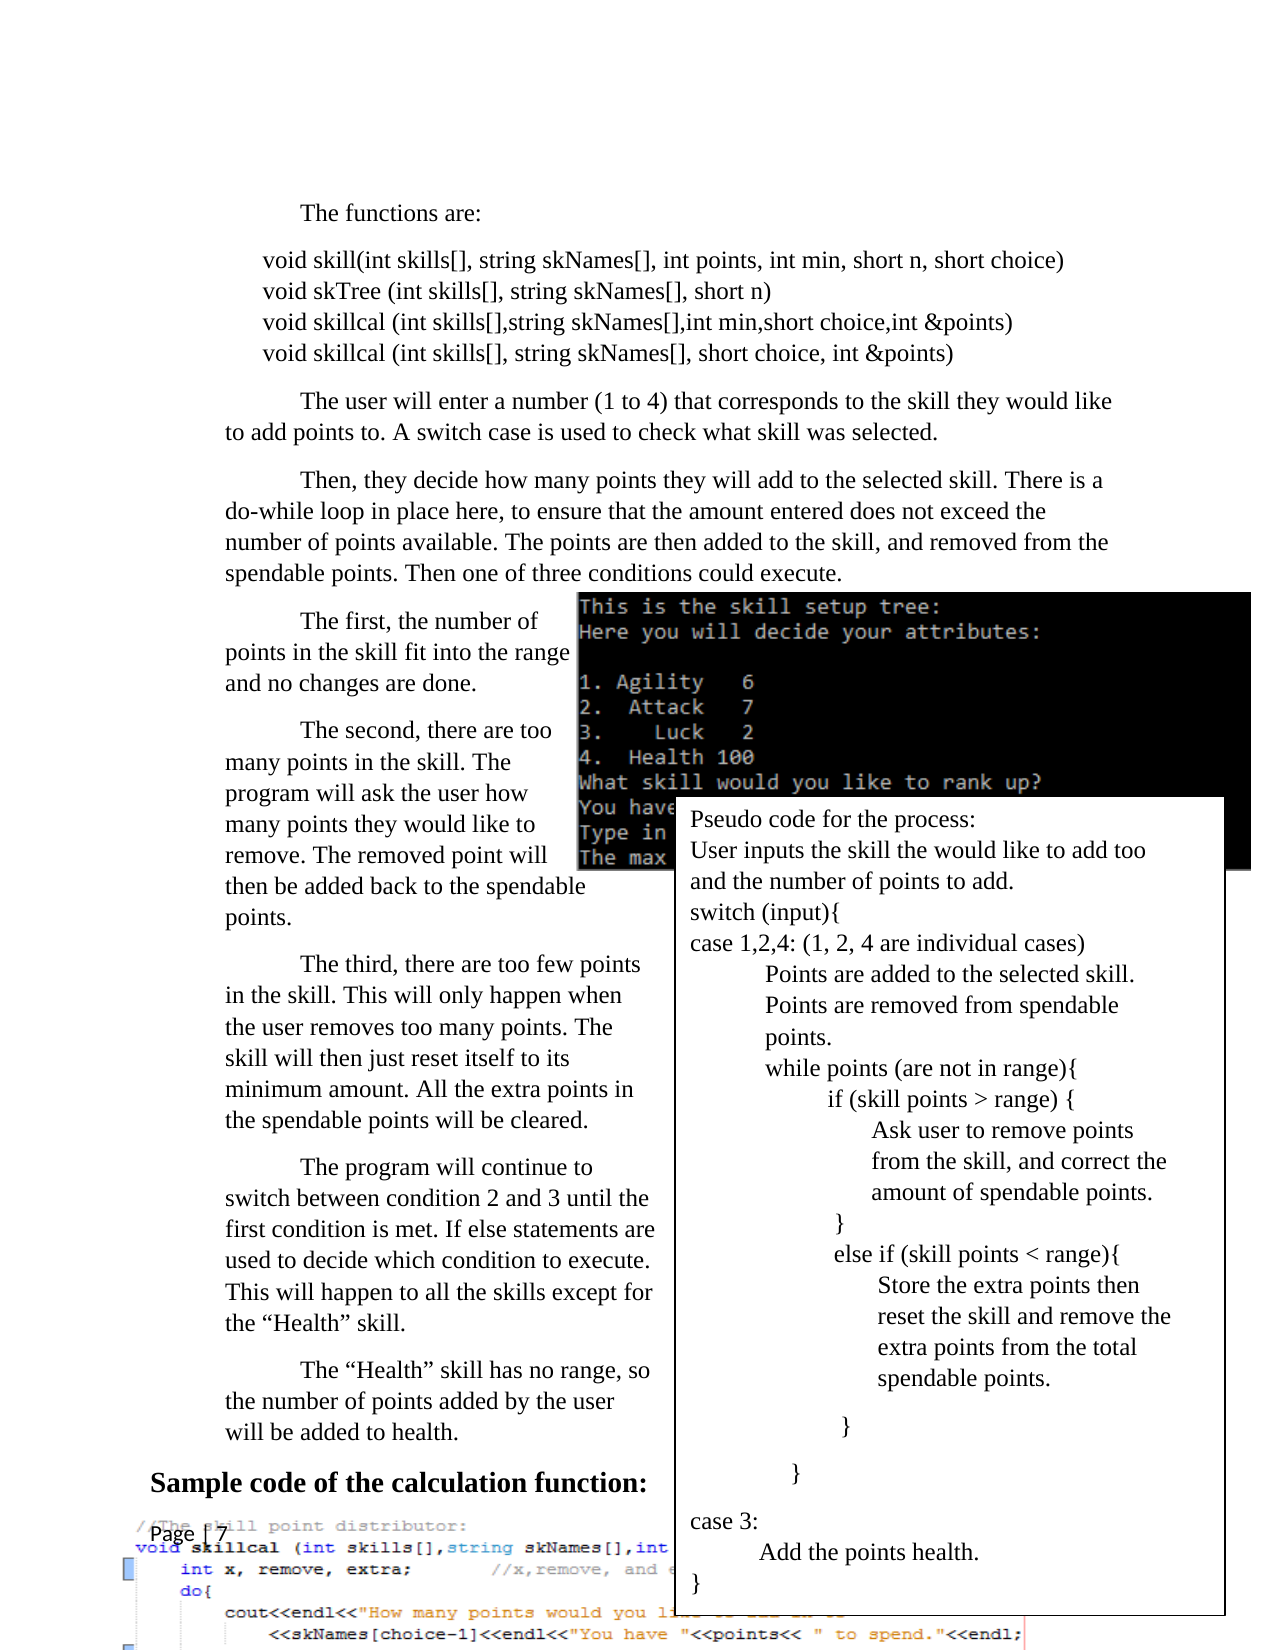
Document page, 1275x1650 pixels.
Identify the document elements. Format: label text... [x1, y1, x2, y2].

text The “Health” skill has no range, so the number of points added by the user will be added to health. [225, 1355, 674, 1446]
text The second, there are too many points in the skill. The program will ask the user how many points they would like to remove. The removed point will then be added back to the spendable points. [225, 716, 1125, 931]
text The first, the number of points in the skill fit into the range and no changes are done. [225, 606, 1125, 697]
text Sample code of the calculation function: [150, 1465, 674, 1499]
picture [120, 1508, 1097, 1650]
text Then, they decide how many points they will add to the selected skill. There is a do-while loop in place here, to ensure that the amount entered does not exceed the number of points available. The points are then added to the skill, and removed from the spendable points. Then one of three conditions could execute. [225, 465, 1125, 587]
text The program will continue to switch between condition 2 and 3 until the first condition is met. If else statements are used to decide which condition to execute. This will happen to all the skills except for the “Health” skill. [225, 1152, 674, 1336]
text The user will enter a number (1 to 4) that corresponds to the skill they would like to add points to. A switch case is used to check what skill was selected. [225, 386, 1125, 446]
picture [576, 592, 1251, 871]
text void skill(int skills[], string skNames[], int points, int min, short n, short choice) void skTree (int skills[], string skNames[], short n) void skillcal (int skills[],string skNames[],int min,short choice,int &points) void skillcal (int skills[], string skNames[], short choice, int &points) [262, 245, 1125, 367]
text The functions are: [225, 198, 1125, 226]
text The third, there are too few points in the skill. This will only happen when the user removes too many points. The skill will then just reset itself to its minimum amount. All the extra points in the spendable points will be cleared. [225, 949, 674, 1133]
